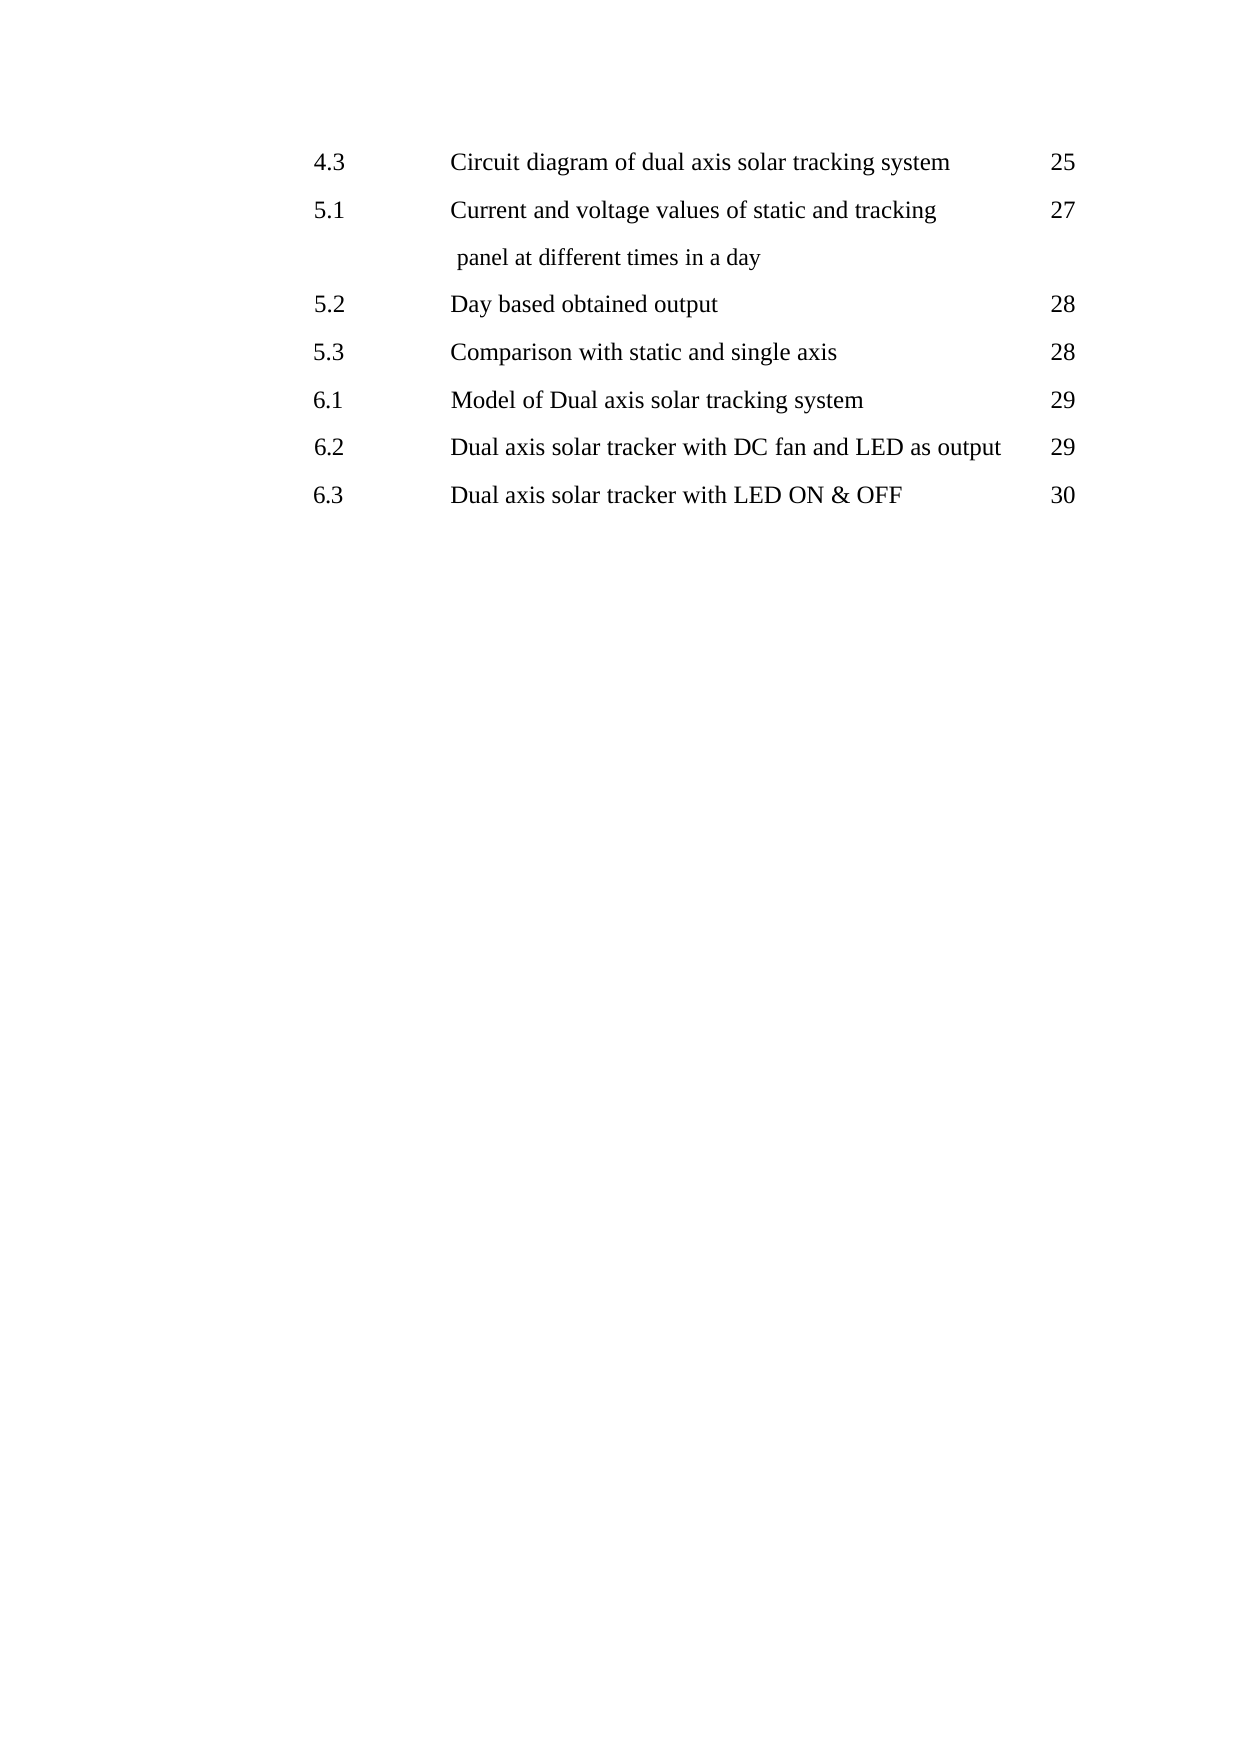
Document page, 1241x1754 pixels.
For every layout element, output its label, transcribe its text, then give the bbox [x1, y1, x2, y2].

list Current and voltage values of static and tracking 27 [313, 195, 1173, 223]
text panel at different times in a day [457, 243, 1173, 270]
list Dual axis solar tracker with LED ON & OFF 30 [313, 480, 1173, 509]
list Comparison with static and single axis 28 [313, 337, 1173, 366]
list Model of Dual axis solar tracking system 29 [313, 385, 1173, 413]
list Day based obtained output 28 [314, 289, 1173, 318]
list Dual axis solar tracker with DC fan and LED as output 29 [314, 432, 1173, 461]
list Circuit diagram of dual axis solar tracking system 25 [313, 147, 1173, 176]
